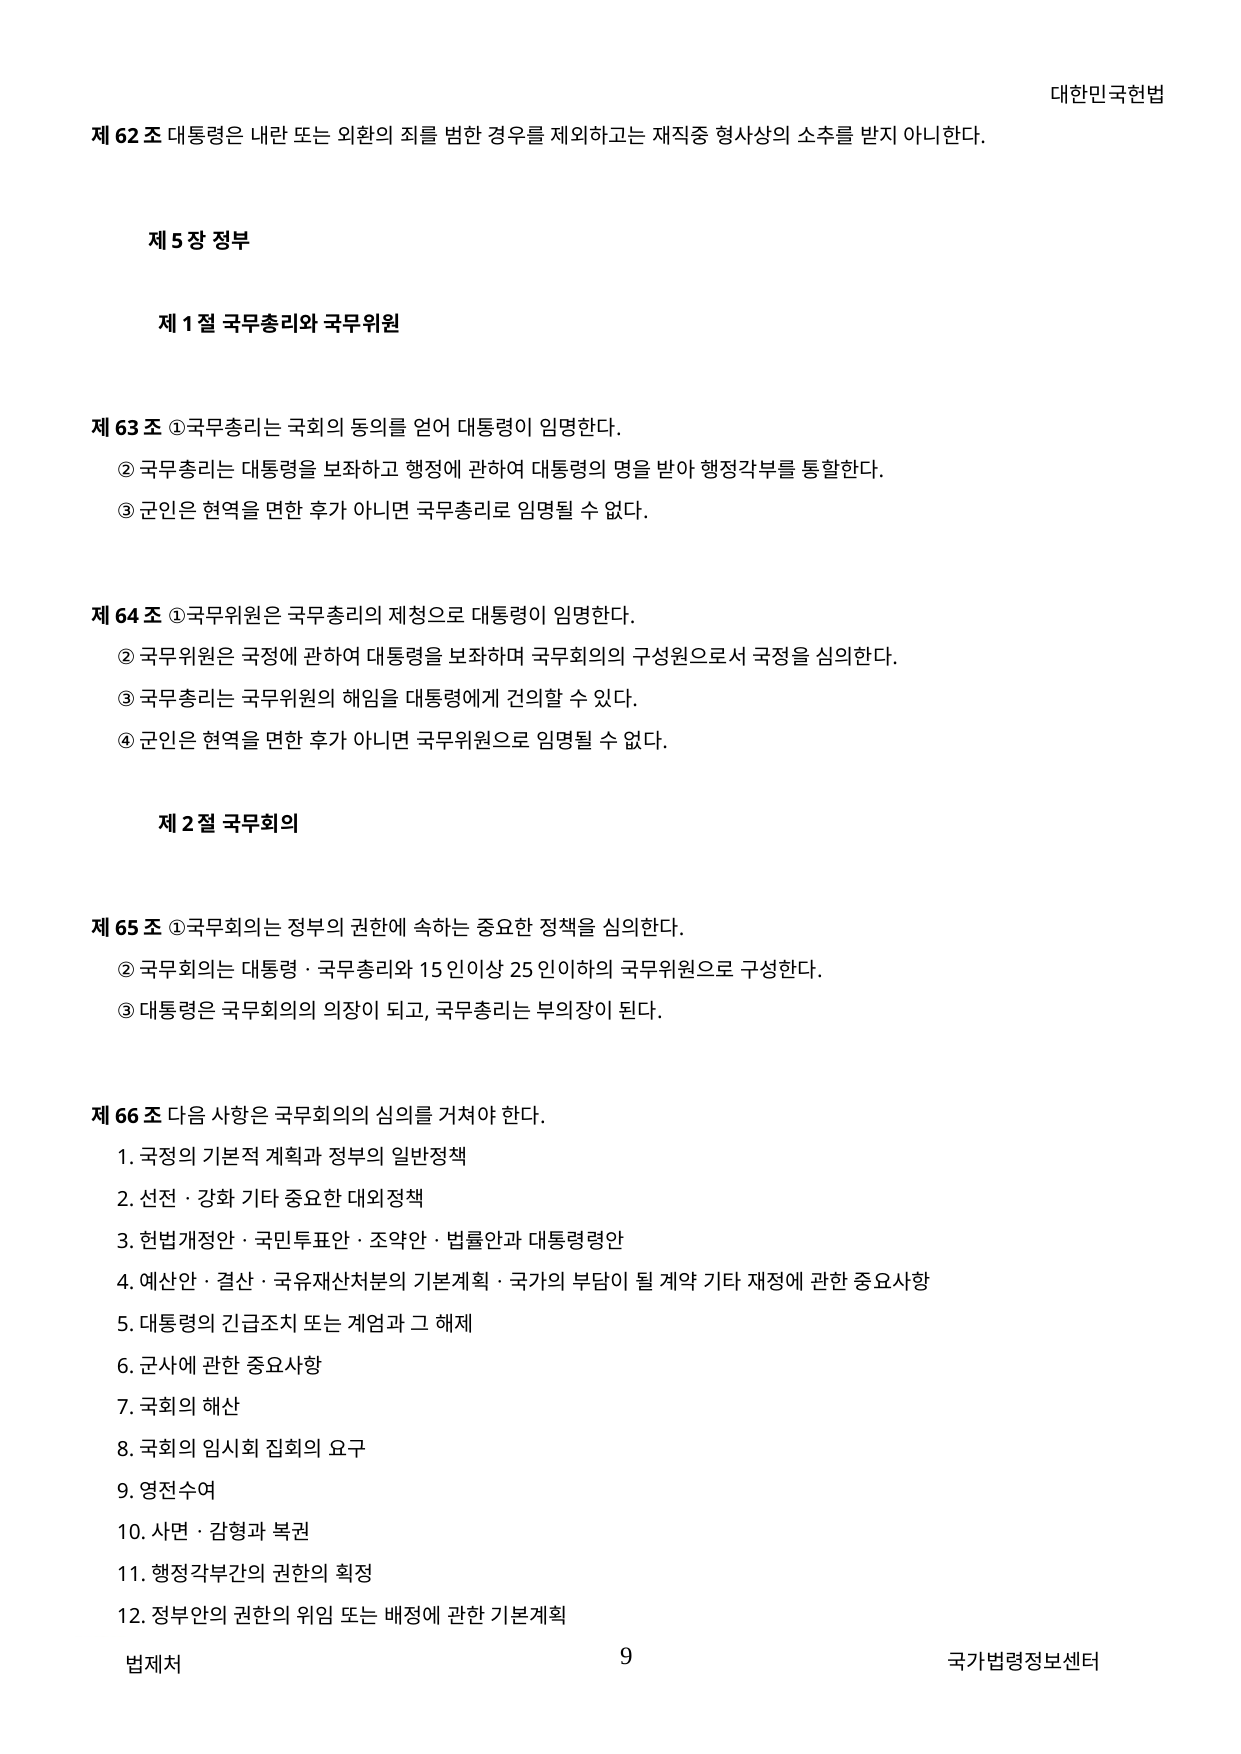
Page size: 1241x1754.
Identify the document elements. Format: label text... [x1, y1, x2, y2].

text 제64조 ①국무위원은 국무총리의 제청으로 대통령이 임명한다. [92, 587, 1165, 629]
text 3. 헌법개정안ㆍ국민투표안ㆍ조약안ㆍ법률안과 대통령령안 [117, 1212, 1165, 1254]
text 4. 예산안ㆍ결산ㆍ국유재산처분의 기본계획ㆍ국가의 부담이 될 계약 기타 재정에 관한 중요사항 [117, 1254, 1165, 1296]
text 제1절 국무총리와 국무위원 [158, 296, 1165, 337]
text 12. 정부안의 권한의 위임 또는 배정에 관한 기본계획 [117, 1587, 1165, 1629]
text 제63조 ①국무총리는 국회의 동의를 얻어 대통령이 임명한다. [92, 400, 1165, 442]
text 5. 대통령의 긴급조치 또는 계엄과 그 해제 [117, 1296, 1165, 1337]
text ③대통령은 국무회의의 의장이 되고, 국무총리는 부의장이 된다. [117, 983, 1165, 1025]
text 9. 영전수여 [117, 1462, 1165, 1504]
text 제65조 ①국무회의는 정부의 권한에 속하는 중요한 정책을 심의한다. [92, 900, 1165, 942]
text ③국무총리는 국무위원의 해임을 대통령에게 건의할 수 있다. [117, 671, 1165, 712]
text 제66조 다음 사항은 국무회의의 심의를 거쳐야 한다. [92, 1087, 1165, 1129]
text 2. 선전ㆍ강화 기타 중요한 대외정책 [117, 1171, 1165, 1212]
text 11. 행정각부간의 권한의 획정 [117, 1546, 1165, 1587]
text 제2절 국무회의 [158, 796, 1165, 837]
text 제62조 대통령은 내란 또는 외환의 죄를 범한 경우를 제외하고는 재직중 형사상의 소추를 받지 아니한다. [92, 108, 1165, 150]
text 6. 군사에 관한 중요사항 [117, 1337, 1165, 1379]
text 7. 국회의 해산 [117, 1379, 1165, 1421]
text ②국무위원은 국정에 관하여 대통령을 보좌하며 국무회의의 구성원으로서 국정을 심의한다. [117, 629, 1165, 671]
text ③군인은 현역을 면한 후가 아니면 국무총리로 임명될 수 없다. [117, 483, 1165, 525]
text 1. 국정의 기본적 계획과 정부의 일반정책 [117, 1129, 1165, 1171]
text 10. 사면ㆍ감형과 복권 [117, 1504, 1165, 1546]
text 제5장 정부 [148, 212, 1165, 254]
text ④군인은 현역을 면한 후가 아니면 국무위원으로 임명될 수 없다. [117, 712, 1165, 754]
text ②국무회의는 대통령ㆍ국무총리와 15인이상 25인이하의 국무위원으로 구성한다. [117, 942, 1165, 983]
text 8. 국회의 임시회 집회의 요구 [117, 1421, 1165, 1462]
text ②국무총리는 대통령을 보좌하고 행정에 관하여 대통령의 명을 받아 행정각부를 통할한다. [117, 442, 1165, 483]
